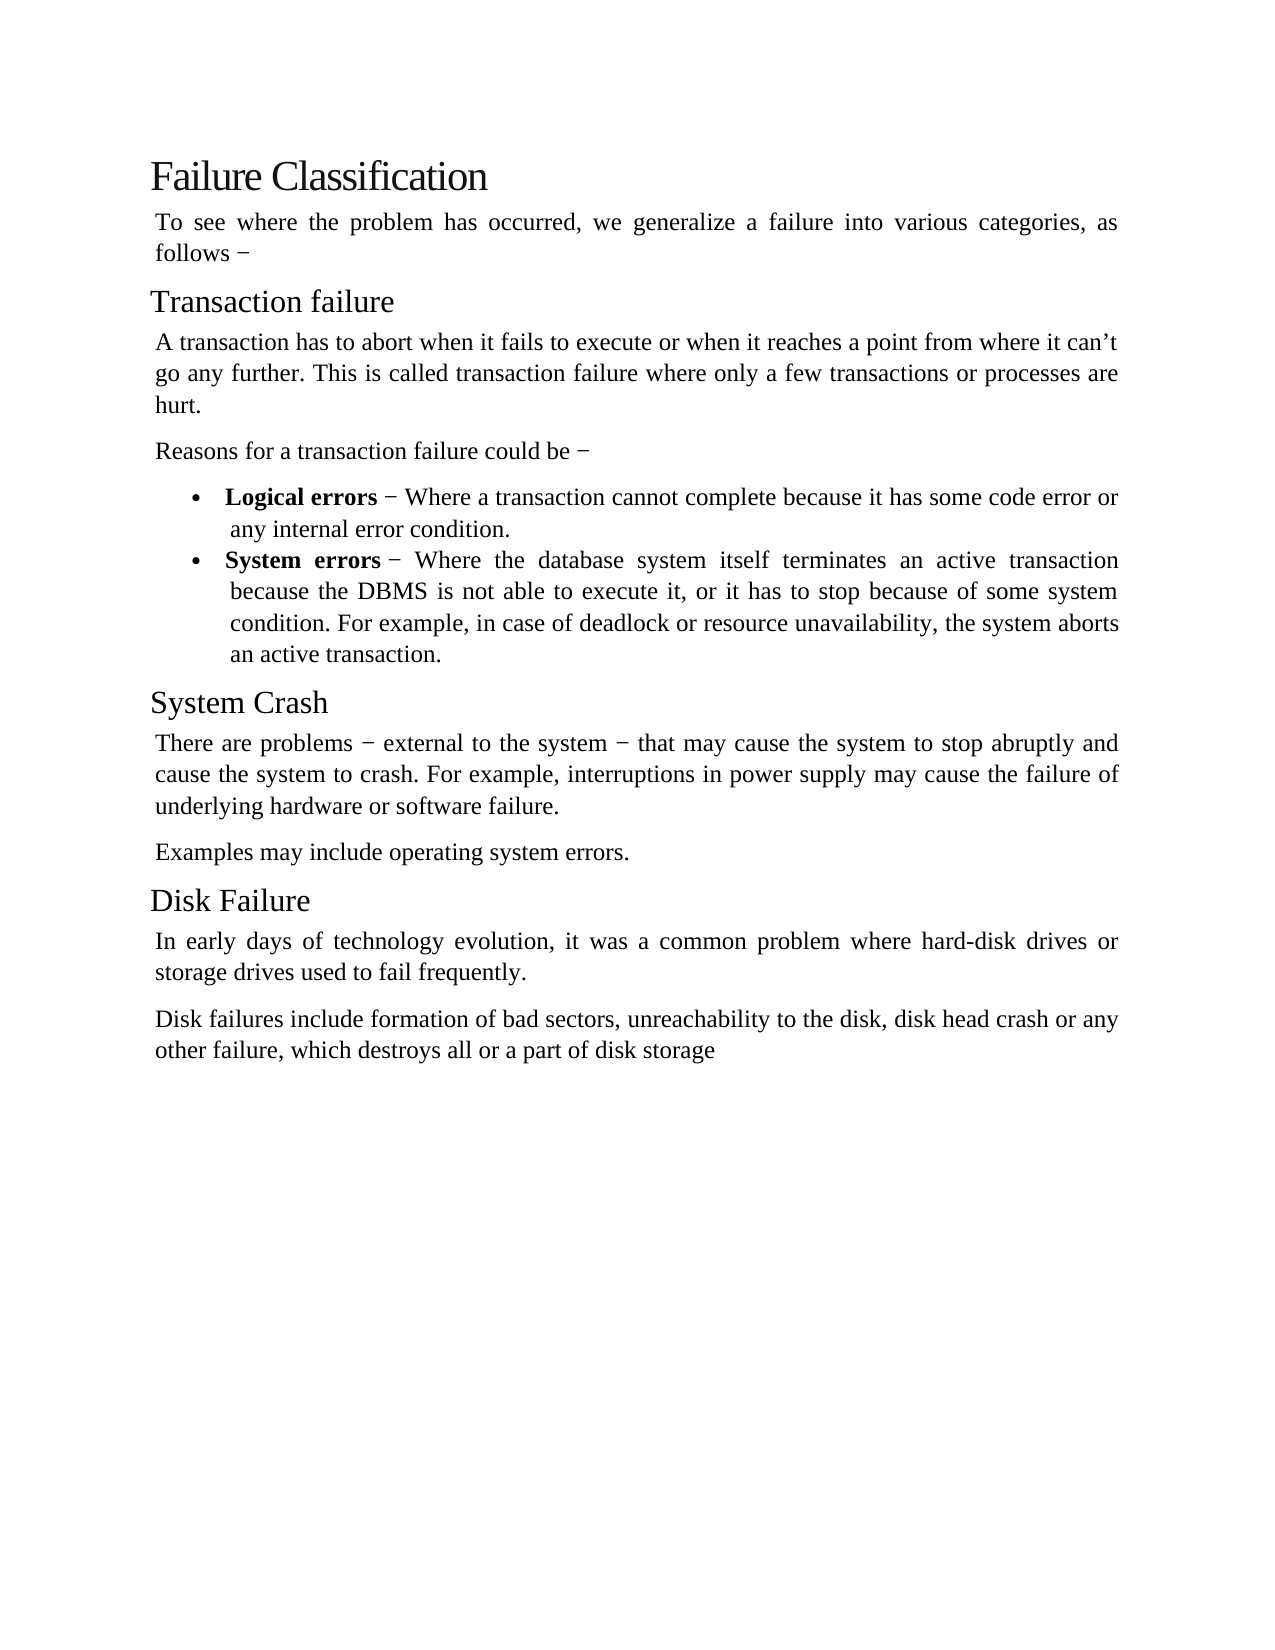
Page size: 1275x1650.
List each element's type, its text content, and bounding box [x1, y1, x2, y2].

text Examples may include operating system errors. [155, 834, 1120, 866]
subtitle Disk Failure [150, 881, 1120, 918]
subtitle Transaction failure [150, 282, 1120, 319]
text To see where the problem has occurred, we generalize a failure into various categories, as follows − [155, 204, 1120, 267]
text A transaction has to abort when it fails to execute or when it reaches a point from where it can’t go any further. This is called transaction failure where only a few transactions or processes are hurt. [155, 324, 1120, 418]
text In early days of technology evolution, it was a common problem where hard-disk drives or storage drives used to fail frequently. [155, 923, 1120, 986]
text There are problems − external to the system − that may cause the system to stop abruptly and cause the system to crash. For example, interruptions in power supply may cause the failure of underlying hardware or software failure. [155, 725, 1120, 819]
subtitle Failure Classification [150, 150, 1120, 199]
text Reasons for a transaction failure could be − [155, 433, 1120, 465]
list System errors − Where the database system itself terminates an active transaction because the DBMS is not able to execute it, or it has to stop because of some system condition. For example, in case of deadlock or resource unavailability, the system aborts an active transaction. [192, 542, 1120, 668]
text Disk failures include formation of bad sectors, unreachability to the disk, disk head crash or any other failure, which destroys all or a part of disk storage [155, 1001, 1120, 1064]
subtitle System Crash [150, 683, 1120, 720]
list Logical errors − Where a transaction cannot complete because it has some code error or any internal error condition. [192, 480, 1120, 542]
